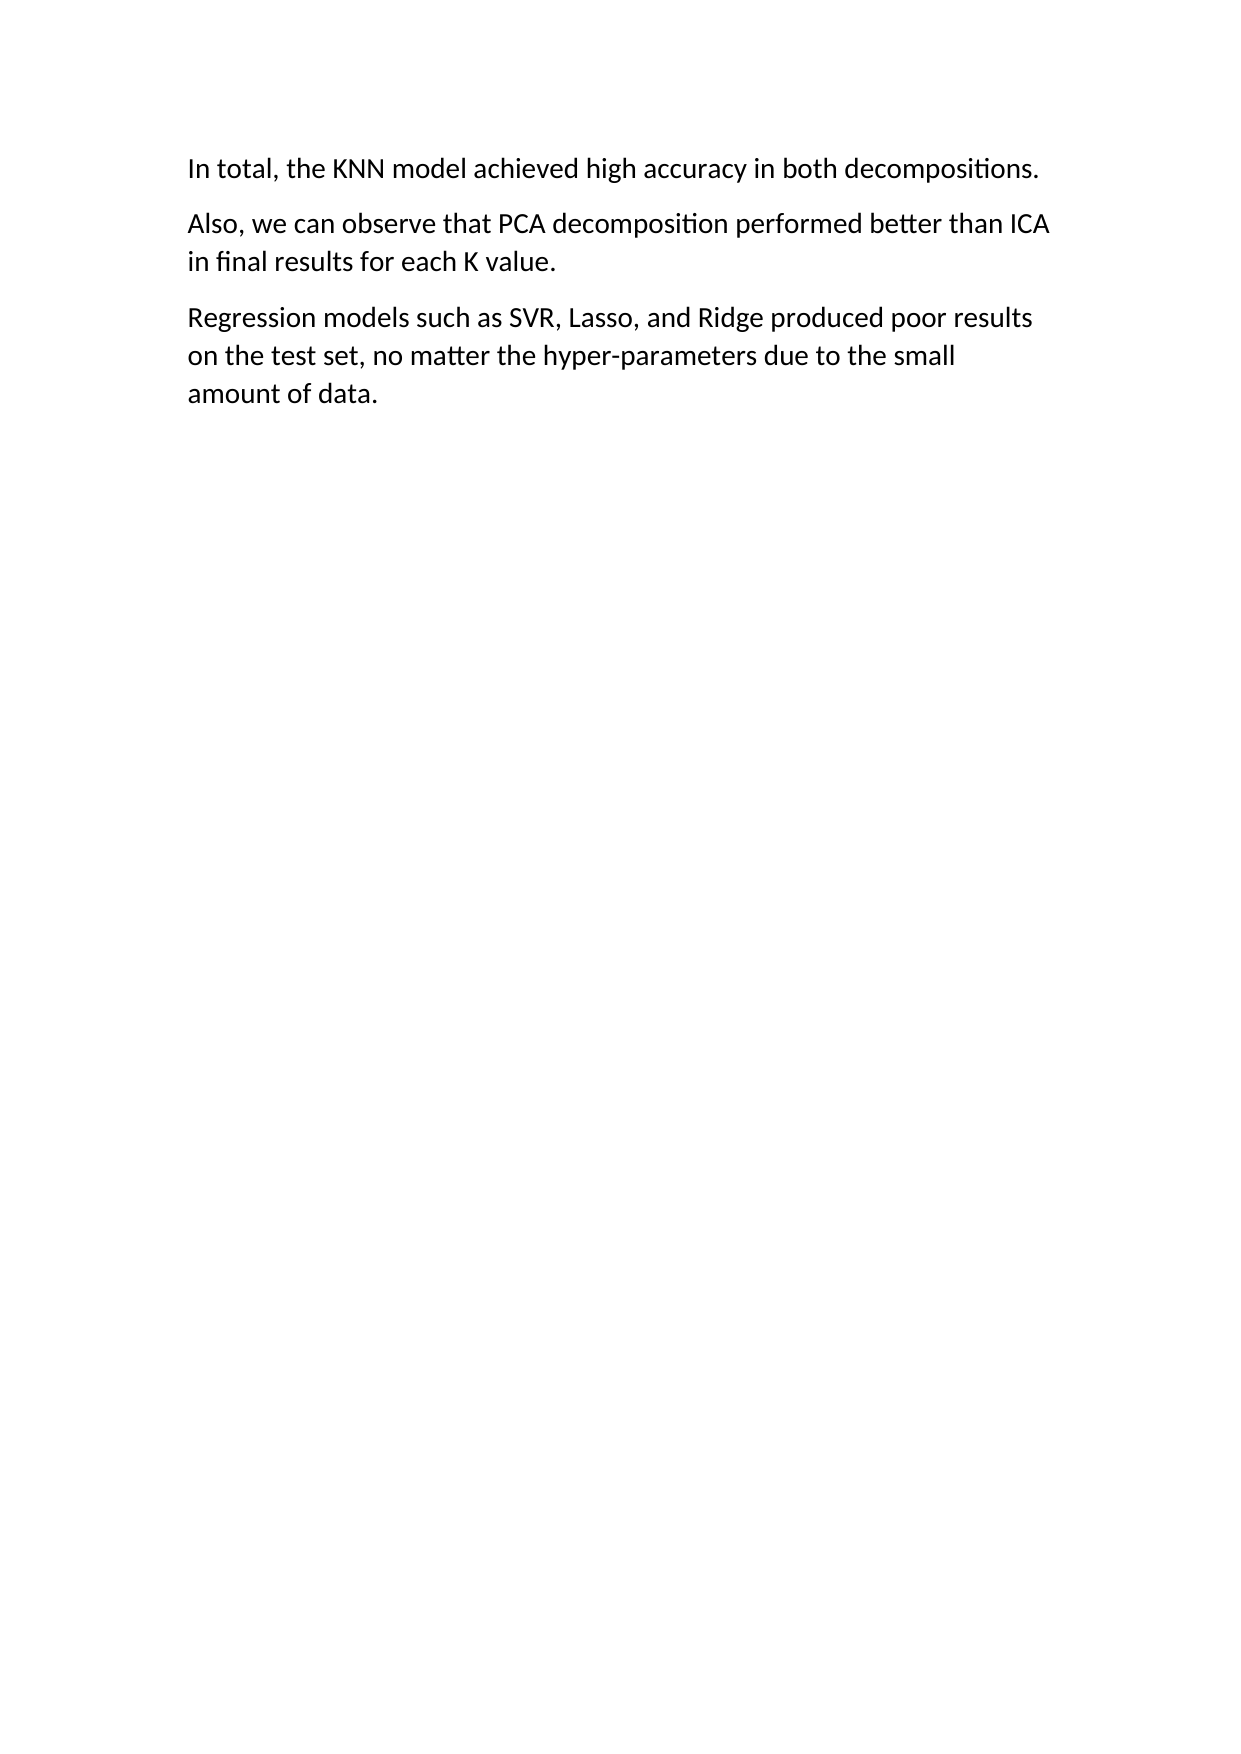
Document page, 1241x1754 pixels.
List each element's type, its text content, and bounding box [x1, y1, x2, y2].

text Also, we can observe that PCA decomposition performed better than ICA in final results for each K value. [187, 205, 1053, 279]
text Regression models such as SVR, Lasso, and Ridge produced poor results on the test set, no matter the hyper-parameters due to the small amount of data. [187, 299, 1053, 411]
text In total, the KNN model achieved high accuracy in both decompositions. [187, 150, 1053, 186]
